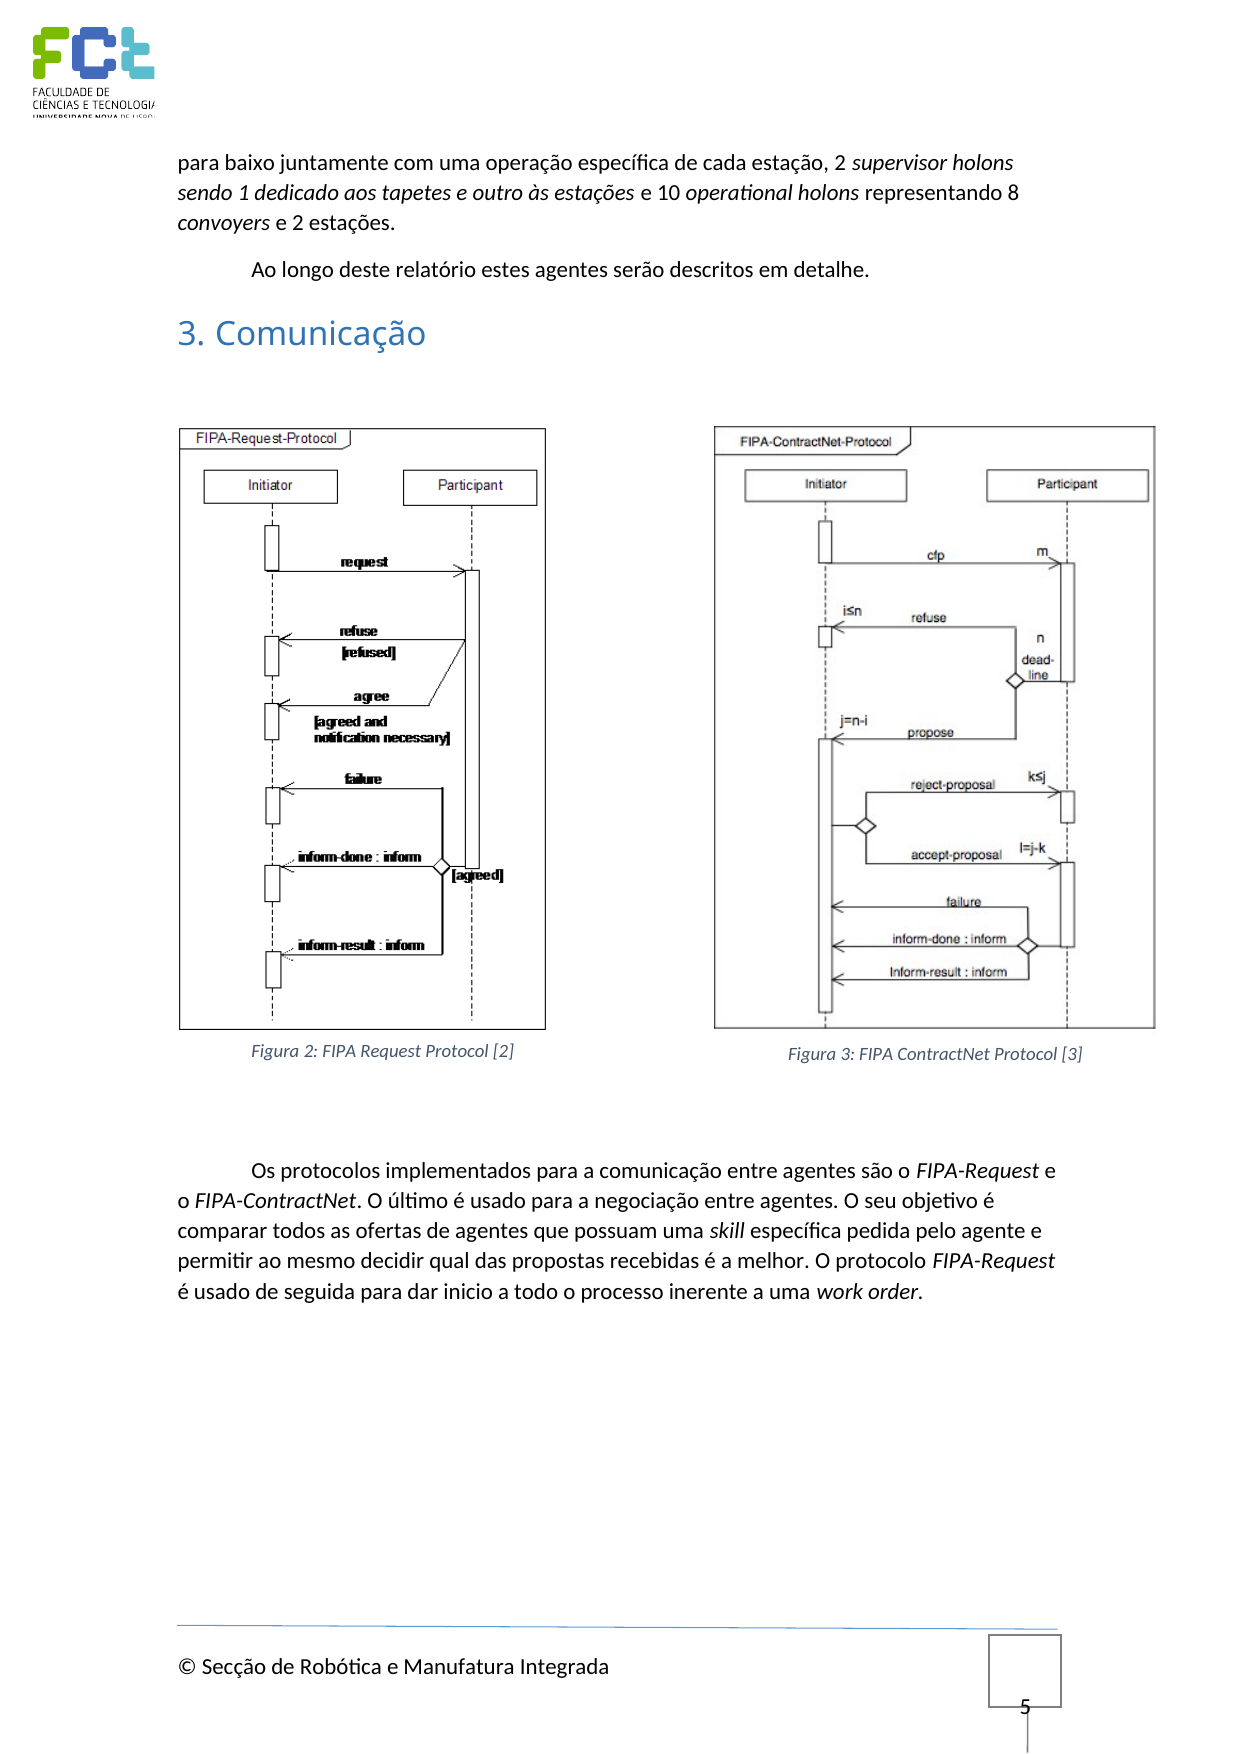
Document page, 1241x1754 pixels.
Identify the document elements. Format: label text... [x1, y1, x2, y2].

picture [32, 26, 155, 118]
subtitle Comunicação [177, 310, 1063, 356]
text Ao longo deste relatório estes agentes serão descritos em detalhe. [177, 255, 1063, 283]
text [177, 148, 1063, 236]
picture [714, 426, 1157, 1034]
text Os protocolos implementados para a comunicação entre agentes são o FIPA-Request e o FIPA-ContractNet. O último é usado para a negociação entre agentes. O seu objetivo é comparar todos as ofertas de agentes que possuam uma skill específica pedida pelo agente e permitir ao mesmo decidir qual das propostas recebidas é a melhor. O protocolo FIPA-Request é usado de seguida para dar inicio a todo o processo inerente a uma work order. [177, 1156, 1063, 1305]
picture [177, 425, 547, 1030]
